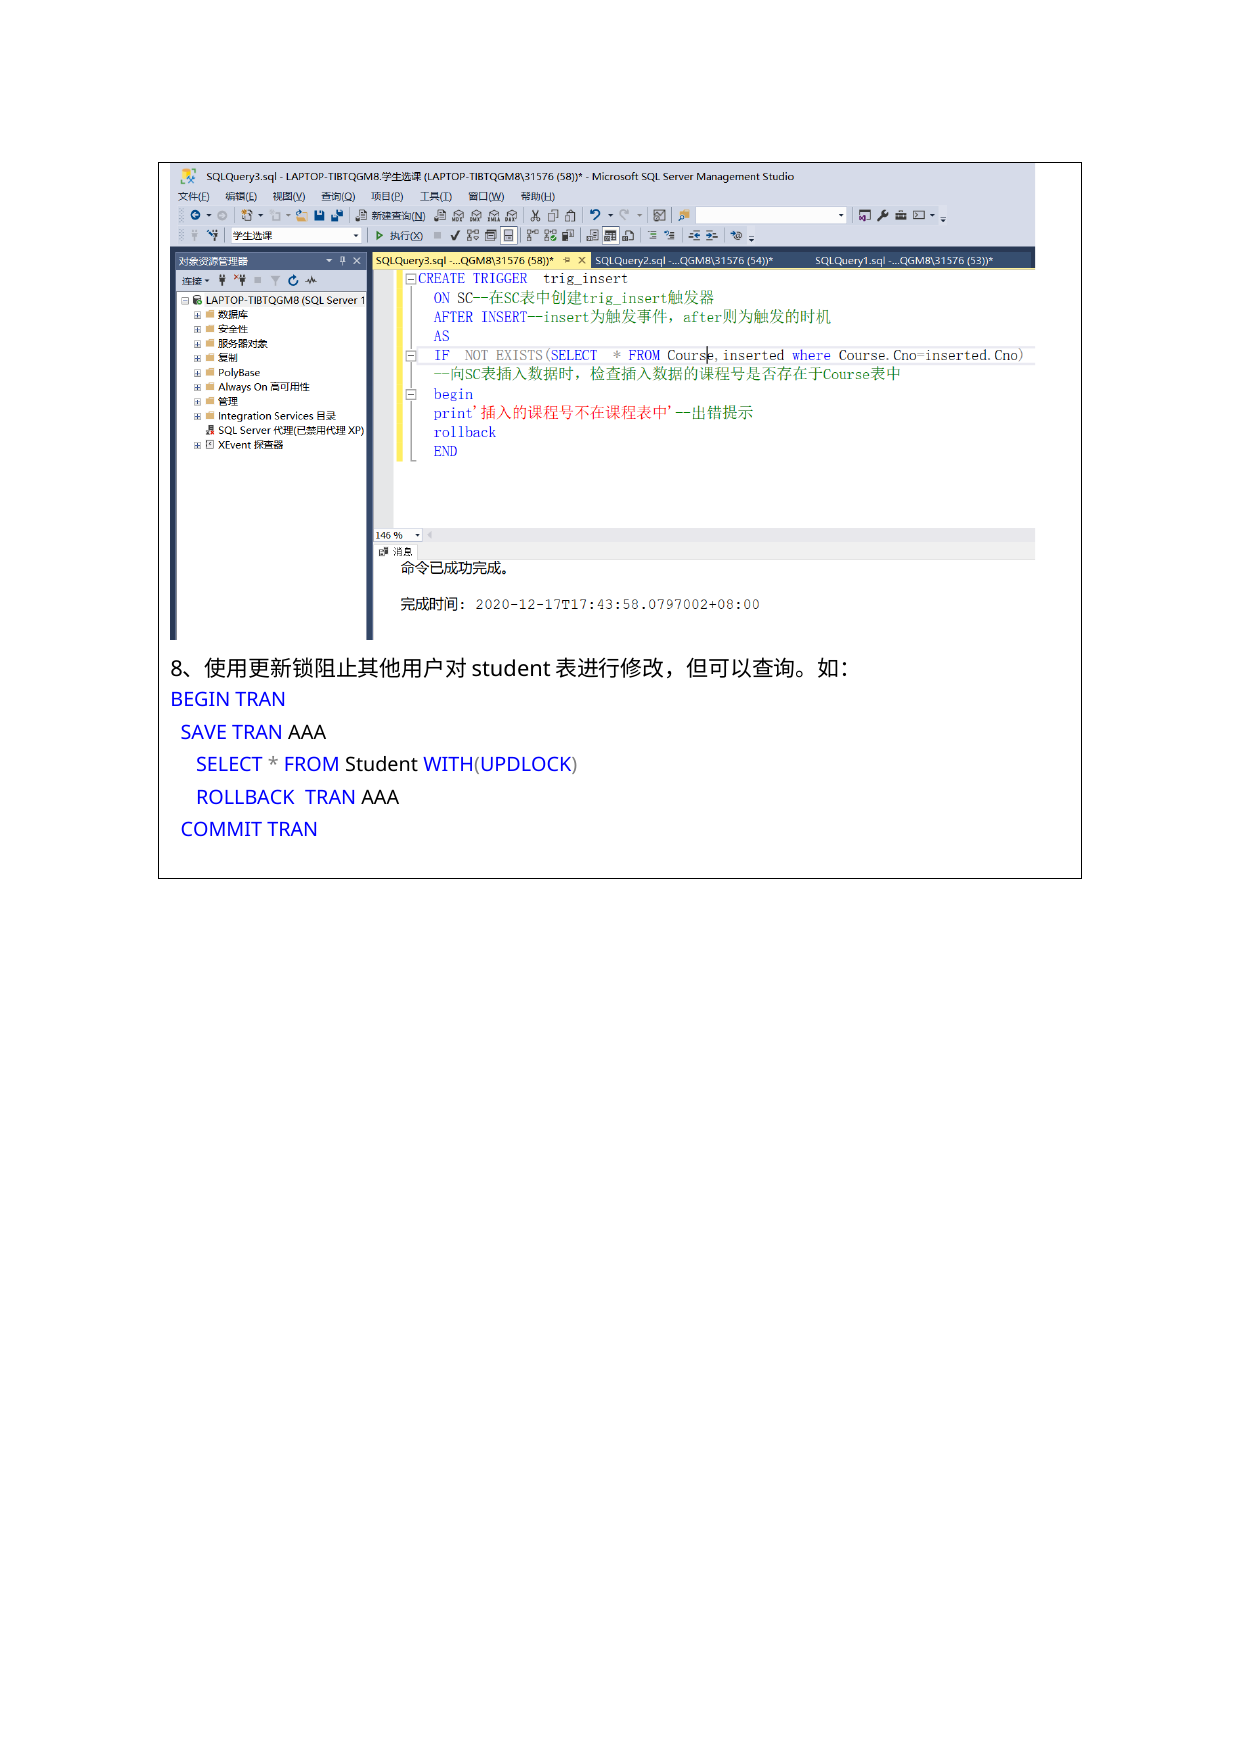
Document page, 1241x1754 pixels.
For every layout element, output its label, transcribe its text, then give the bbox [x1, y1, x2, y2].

picture [170, 163, 1036, 640]
table_cell 实验内容与完成情况： 一、实验目的和要求 了解事务的ACID属性，掌握事务和批处理的工作原理。 二、实验任务 四、实验内容： 1、设计并执行事务1：将学生“刘晨”选修2号课程的成绩改为99分。 BEGIN TRANSACTION go use 学生选课 go update SC set Grade=99 where Sno in (select Sno from Student where Sname ='刘晨') and Cno in (select Cno from Course where Cno='2') go commit go 2、设计并执行事务2：将课程“数据结构”的课程号与“数据库”的课程号互换。 begin transaction go use 学生选课 go declare @str1 int,@str2 int select @str1 = Cno from Course where Cname = '数据结构' select @str2 = Cno from Course where Cname = '数据库' select Cno = @str2 from Course where Cname = '数据结构' select Cno = @str1 from Course where Cname = '数据库' go commit go 3、设计并执行事务3：要求学生“李勇”打算选修“操作系统”课程，根据规定，此门课程选修的人数最多为30人，该生是否可以选修此门课程，给出结果提示。 declare @renshu int select @renshu = count(Distinct Sno) from Course,Sc where Cname = '操作系统' if @renshu>30 print '人数超过' else print '人数未超过'; 4、定义一个简单的事务，将sc表中所有课程成绩提高10%，只有全部成绩都更新成功，才提交整个事务。 BEGIN TRANSACTION go use 学生选课 go update SC set Grade=Grade*1.1 from SC commit go 设置事务隔离级别repeatable read. 假设希望检索student表中所有学生信息。首先在一个查询窗口中选择数据。为了防止其他事务更新正在读的数据，使用可重复读隔离。 use 学生选课 set transaction isolation level repeatable read begin transaction select * from Student update Student set Sage=21 where Sno='200215121' 这时，查询会等待，不更新数据，因为共享锁会保持，以防止其他事务更新数据。 注意：若单击工具栏上的“取消执行查询”按钮，取消查询窗口2中的查询，而执行语句： insert into Student VALUES ('201215126','abc','女',20,'IS') 将会在Student表中插入一个新行。（即使正处于可重复读隔离级别，这个语句也会被执行。这是因为，可重复读会锁定数据，以阻止数据的更新，但insert语句的插入是可以的，可以用SELECT * FROM Student语句查看。） 5、创建存储过程insert_student，可以通过该存储过程将学生的信息插入到表中，并能将所有学生的平均年龄返回给用户。（要求使用事务） create procedure insert_student @sno char(10)=NULL, @sname char(20)=NULL,@sex char(2)=NULL,@age int=NULL, @avg_age int output AS --对输入的参数进行检测，防止非空列输入空值 if @sno is NULL or @sname is NULL --如果在非空列输入空值，返回提示信息 begin print '必须输入学号，姓名和系部！' print '请重新输入！' return end else --使用事务 begin tran begin insert into student(sno,sname,Ssex,Sage) values(@sno,@sname,@sex,@age) --检测插入是否成功 if @@error!=0 begin rollback tran print '插入数据失败，请重新输入！' return end else print '插入数据成功，学生姓名：'+@sname end commit tran select @avg_age=avg(Sage) from student select @avg_age as 平均年龄 6、执行存储过程insert_student，将学生的信息（‘200205128’，李红，‘女’，24）插入到表student中, 并将所有学生的平均年龄返回给用户。 declare @avgage int exec insert_student '200205128','李红','女',24,@avgage 7、对SC表进行插入记录的工作，遇到错误时回滚到插入数据前的状态。 CREATE TRIGGER trig_insert ON SC--在SC表中创建trig_insert触发器 AFTER INSERT--insert为触发事件，after则为触发的时机 AS IF NOT EXISTS(SELECT * FROM Course,inserted where Course.Cno=inserted.Cno) --向SC表插入数据时，检查插入数据的课程号是否存在于Course表中 begin print'插入的课程号不在课程表中'--出错提示 rollback END 8、使用更新锁阻止其他用户对student表进行修改，但可以查询。如： BEGIN TRAN SAVE TRAN AAA SELECT * FROM Student WITH(UPDLOCK) ROLLBACK TRAN AAA COMMIT TRAN 9、使用排它锁阻止其他用户对course表进行访问。如： BEGIN TRAN SAVE TRAN BBB SELECT * FROM Course WITH(tablockx xlock) ROLLBACK TRAN BBB COMMIT TRAN 10、请设计一个银行业务数据库bankdb，其中，帐户信息表(bank)存放帐户的信息，交易信息表(transInfo)存放每次的交易信息。试用事务解决银行转帐问题： 思考题：1、上例并未考虑帐户余额不足情形，请完善之。 2、实验分别转帐1000和800时的转帐情况实现的过程。 3、实验结果分析。 CREATE TABLE BANK ( customername varchar(20), cardID varchar(10) , currentMoney float(4) ) CREATE TABLE TRANSINFO ( transDate datetime , cardID VARCHAR(50), transType varchar(20) , check ( transType='支取' or transType='存入'), transMoney float(4), ) use bankdb INSERT INTO BANK VALUES('张三','1001 0001','1000.0000') INSERT INTO BANK VALUES( '李四','1001 10002','1.0000') USE BANKDB INSERT INTO TRANSINFO VALUES('2005-10-11 11:30:46.623','1001 0001','支取','200.0000') [159, 163, 1081, 878]
